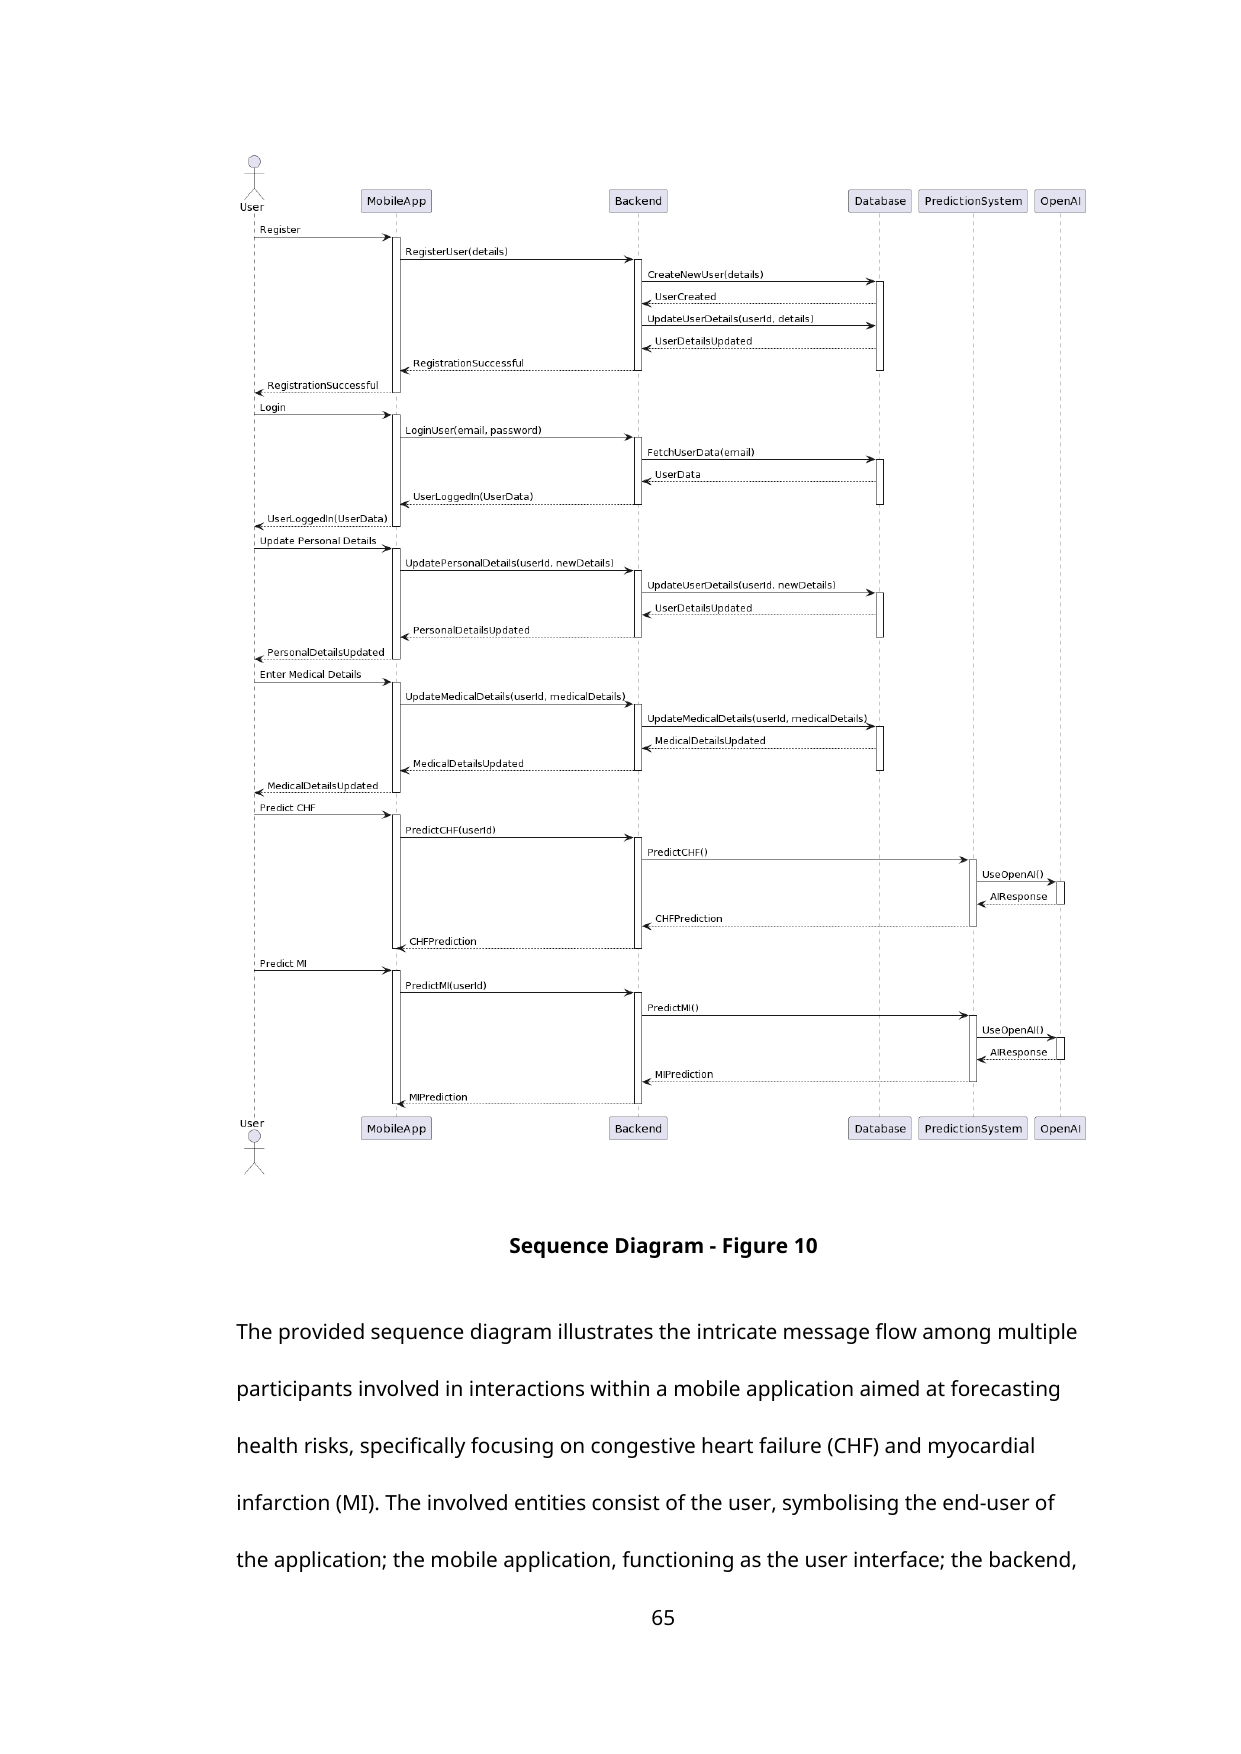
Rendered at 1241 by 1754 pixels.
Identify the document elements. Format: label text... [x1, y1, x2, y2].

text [236, 1317, 1090, 1573]
text Sequence Diagram - Figure 10 [236, 1231, 1090, 1260]
picture [236, 151, 1089, 1178]
